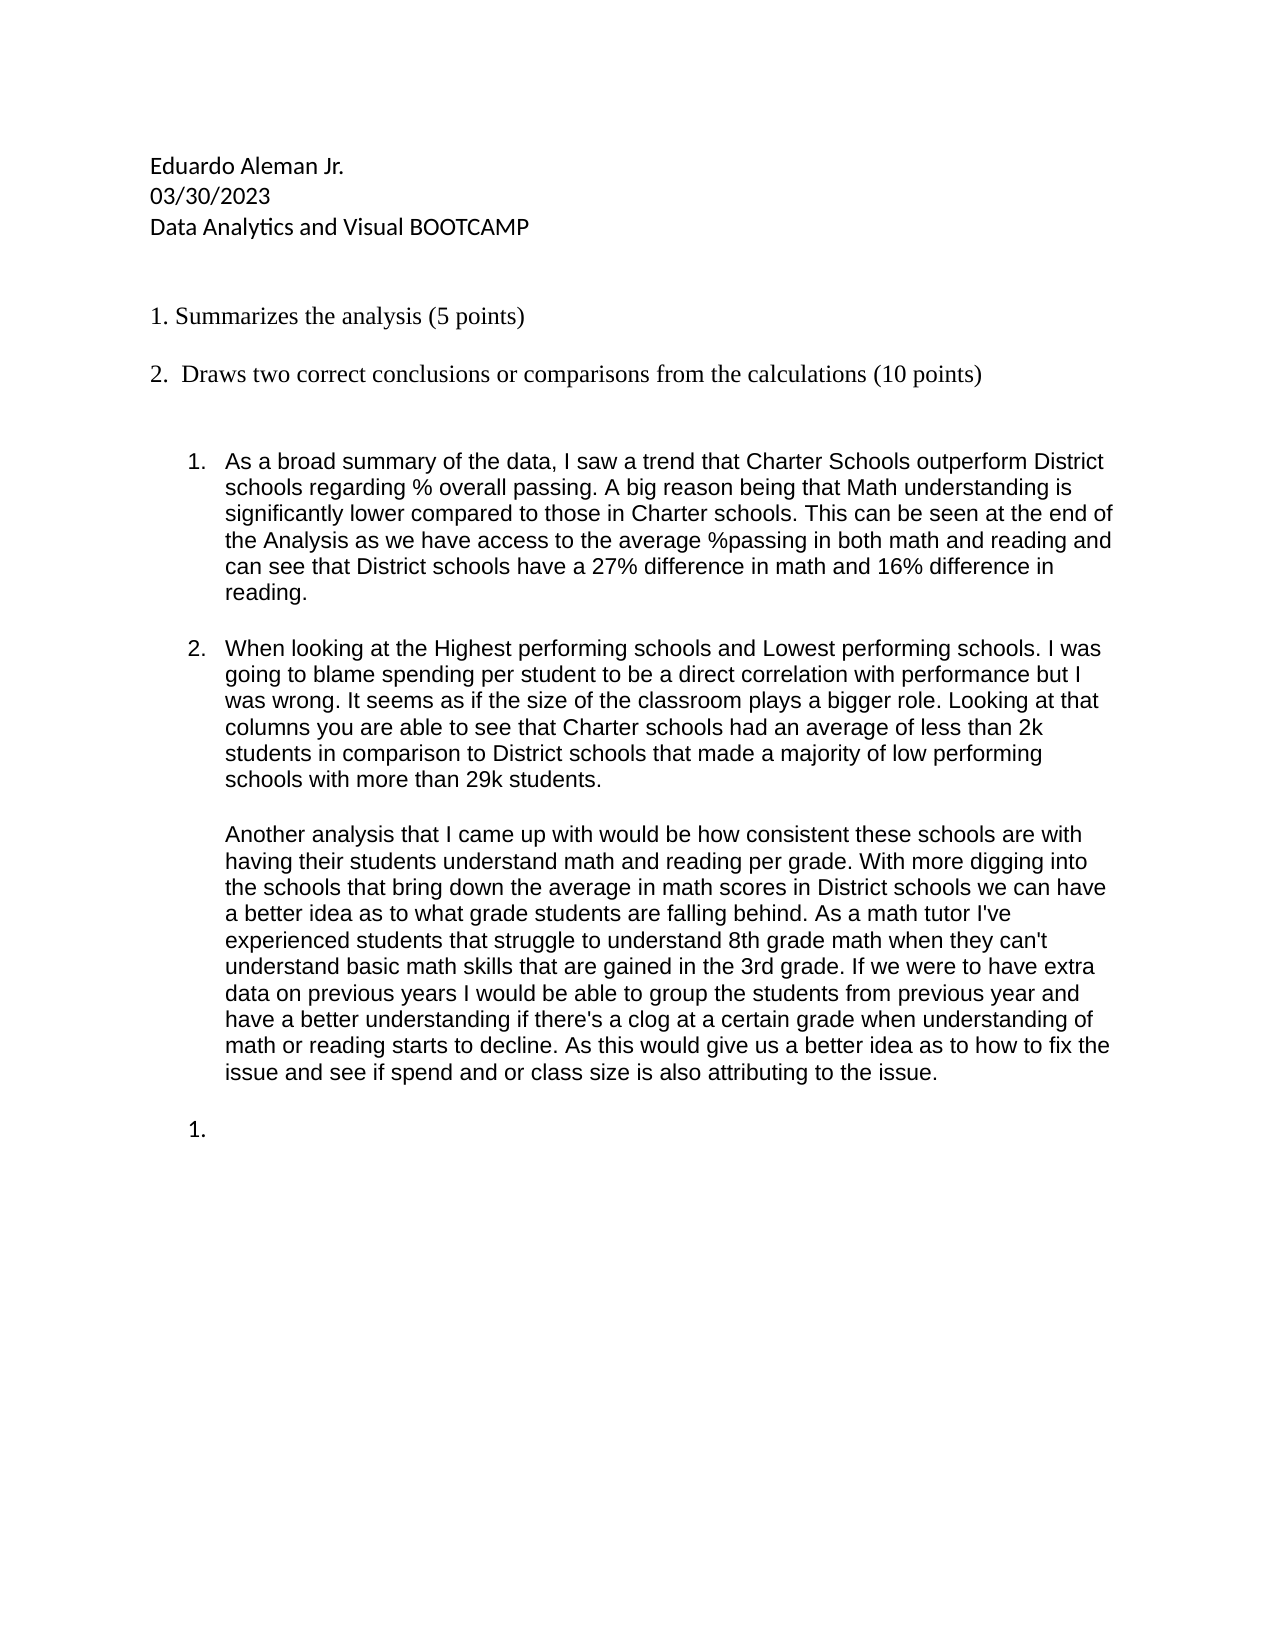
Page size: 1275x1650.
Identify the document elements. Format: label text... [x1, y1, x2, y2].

list Another analysis that I came up with would be how consistent these schools are with having their students understand math and reading per grade. With more digging into the schools that bring down the average in math scores in District schools we can have a better idea as to what grade students are falling behind. As a math tutor I've experienced students that struggle to understand 8th grade math when they can't understand basic math skills that are gained in the 3rd grade. If we were to have extra data on previous years I would be able to group the students from previous year and have a better understanding if there's a clog at a certain grade when understanding of math or reading starts to decline. As this would give us a better idea as to how to fix the issue and see if spend and or class size is also attributing to the issue. [225, 821, 1125, 1085]
text 03/30/2023 [150, 181, 1125, 211]
text 1. Summarizes the analysis (5 points) [150, 301, 1125, 330]
text 2. Draws two correct conclusions or comparisons from the calculations (10 points) [150, 359, 1125, 388]
list When looking at the Highest performing schools and Lowest performing schools. I was going to blame spending per student to be a direct correlation with performance but I was wrong. It seems as if the size of the classroom plays a bigger role. Looking at that columns you are able to see that Charter schools had an average of less than 2k students in comparison to District schools that made a majority of low performing schools with more than 29k students. [187, 634, 1125, 793]
text Eduardo Aleman Jr. [150, 150, 1125, 181]
list As a broad summary of the data, I saw a trend that Charter Schools outperform District schools regarding % overall passing. A big reason being that Math understanding is significantly lower compared to those in Charter schools. This can be seen at the end of the Analysis as we have access to the average %passing in both math and reading and can see that District schools have a 27% difference in math and 16% difference in reading. [187, 448, 1125, 606]
text Data Analytics and Visual BOOTCAMP [150, 211, 1125, 242]
